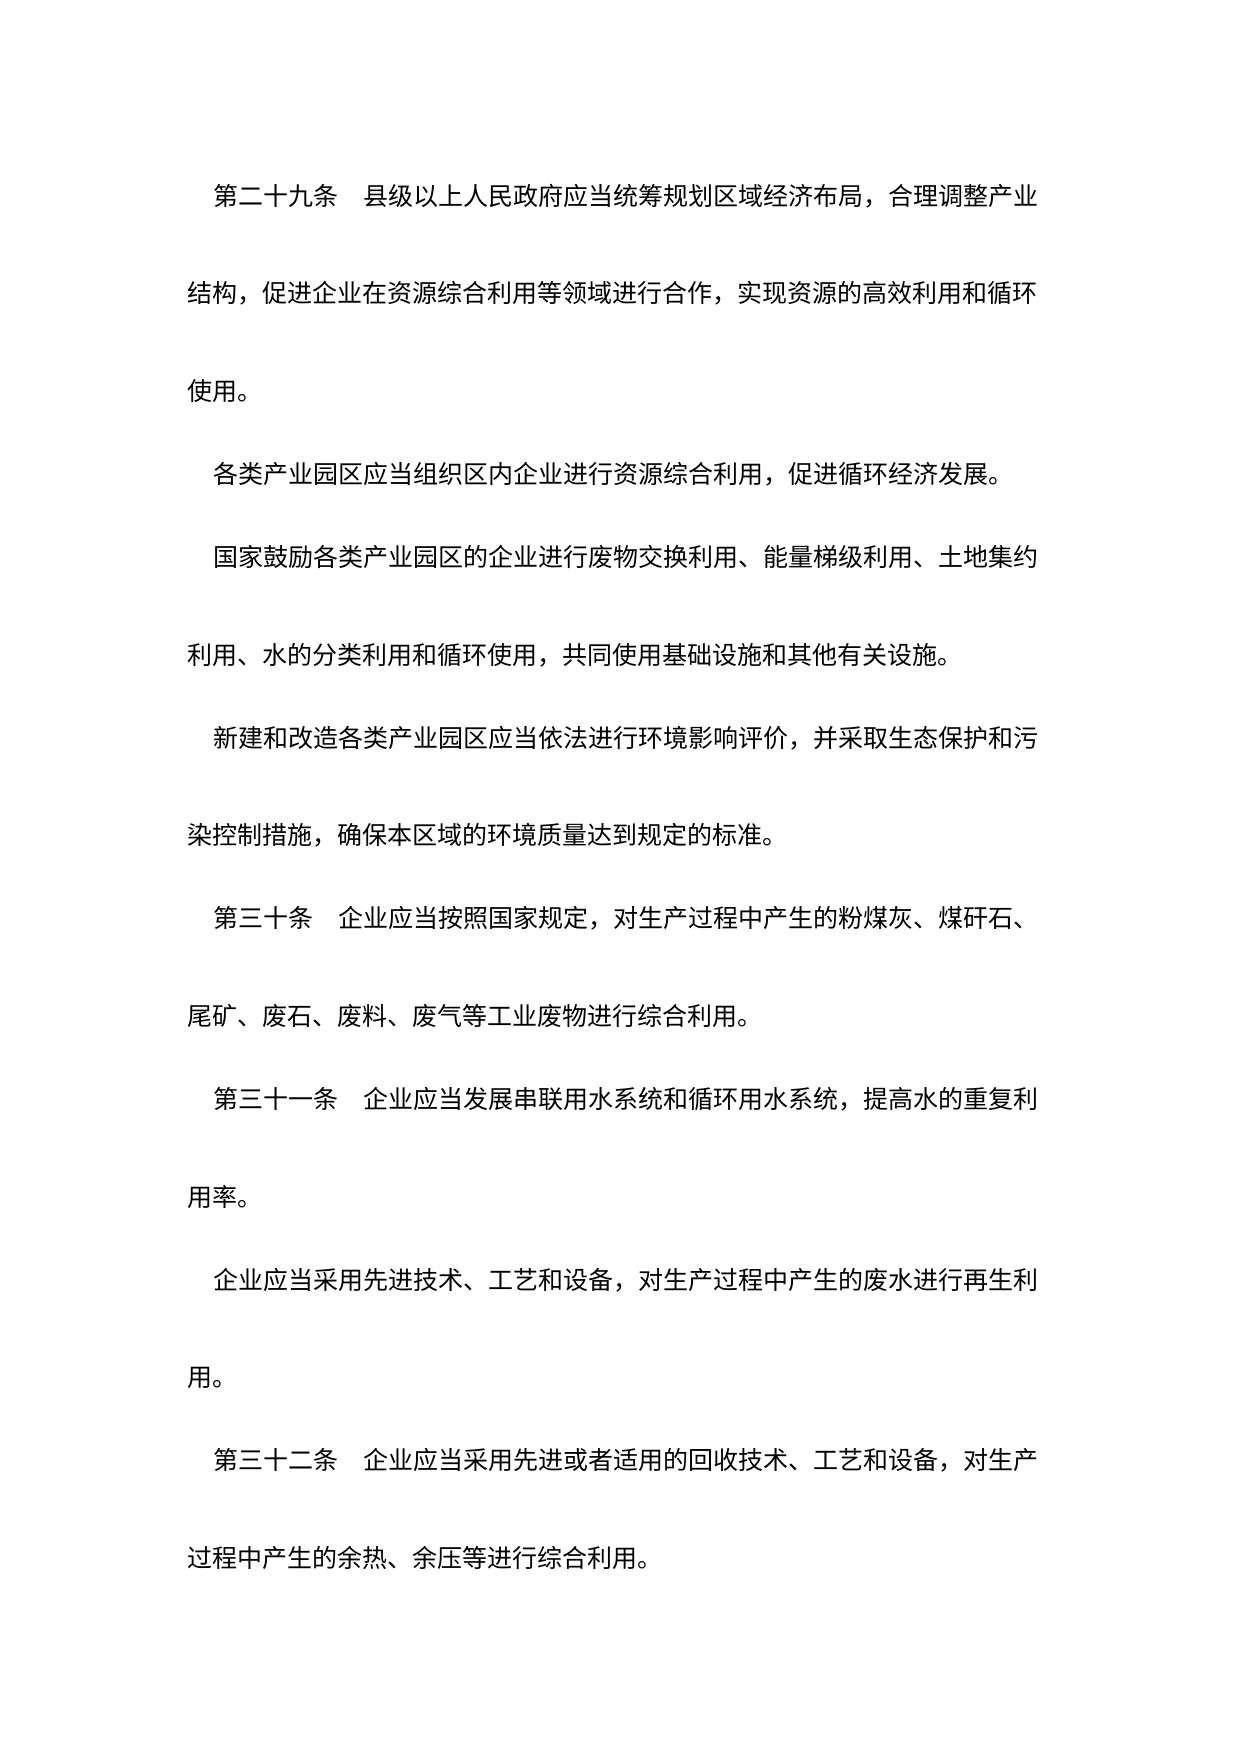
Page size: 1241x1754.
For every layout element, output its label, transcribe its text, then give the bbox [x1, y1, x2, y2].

text 第二十九条 县级以上人民政府应当统筹规划区域经济布局，合理调整产业结构，促进企业在资源综合利用等领域进行合作，实现资源的高效利用和循环使用。 [187, 162, 1053, 422]
text 各类产业园区应当组织区内企业进行资源综合利用，促进循环经济发展。 [187, 440, 1053, 505]
text 企业应当采用先进技术、工艺和设备，对生产过程中产生的废水进行再生利用。 [187, 1246, 1053, 1408]
text 第三十一条 企业应当发展串联用水系统和循环用水系统，提高水的重复利用率。 [187, 1065, 1053, 1228]
text 新建和改造各类产业园区应当依法进行环境影响评价，并采取生态保护和污染控制措施，确保本区域的环境质量达到规定的标准。 [187, 704, 1053, 866]
text 国家鼓励各类产业园区的企业进行废物交换利用、能量梯级利用、土地集约利用、水的分类利用和循环使用，共同使用基础设施和其他有关设施。 [187, 523, 1053, 686]
text 第三十二条 企业应当采用先进或者适用的回收技术、工艺和设备，对生产过程中产生的余热、余压等进行综合利用。 [187, 1426, 1053, 1589]
text 第三十条 企业应当按照国家规定，对生产过程中产生的粉煤灰、煤矸石、尾矿、废石、废料、废气等工业废物进行综合利用。 [187, 884, 1053, 1047]
